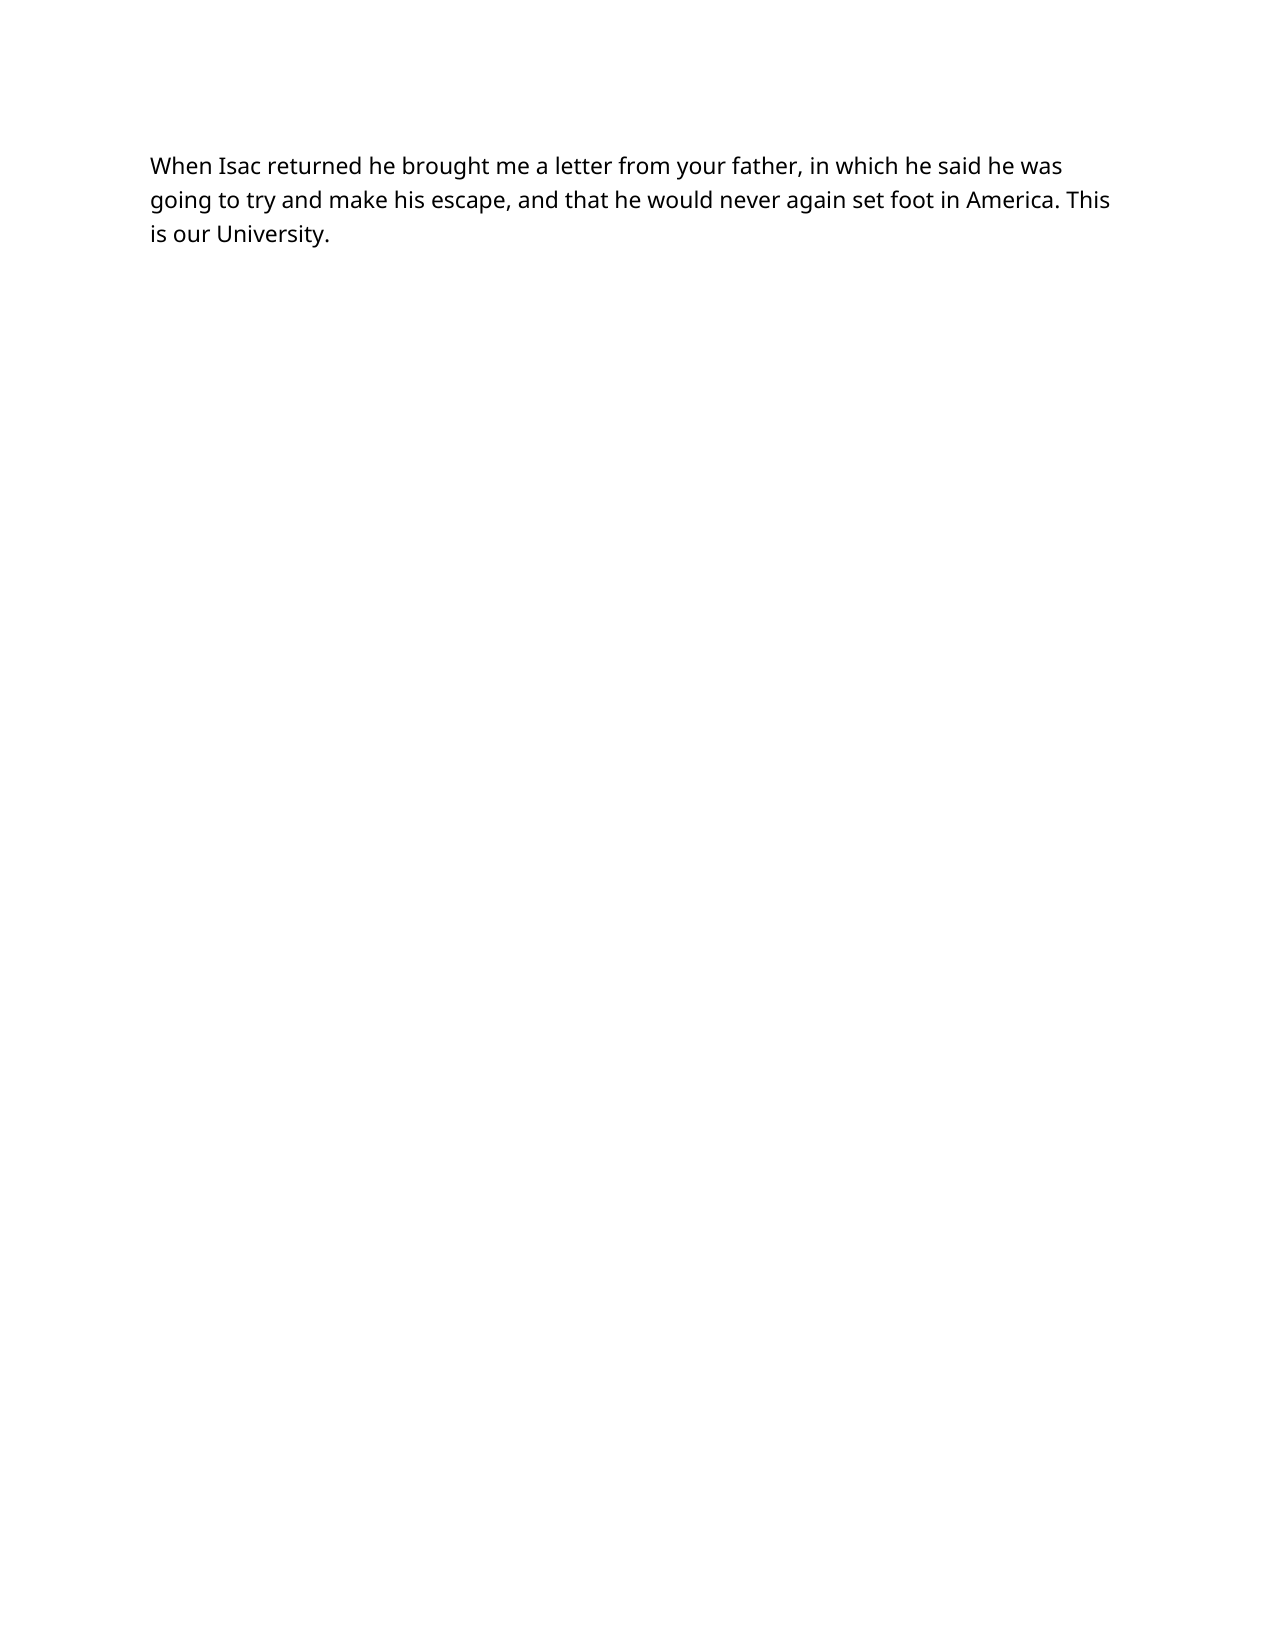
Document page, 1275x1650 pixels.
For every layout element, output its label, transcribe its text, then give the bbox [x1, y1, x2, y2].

text When Isac returned he brought me a letter from your father, in which he said he was going to try and make his escape, and that he would never again set foot in America. This is our University. [150, 150, 1125, 249]
